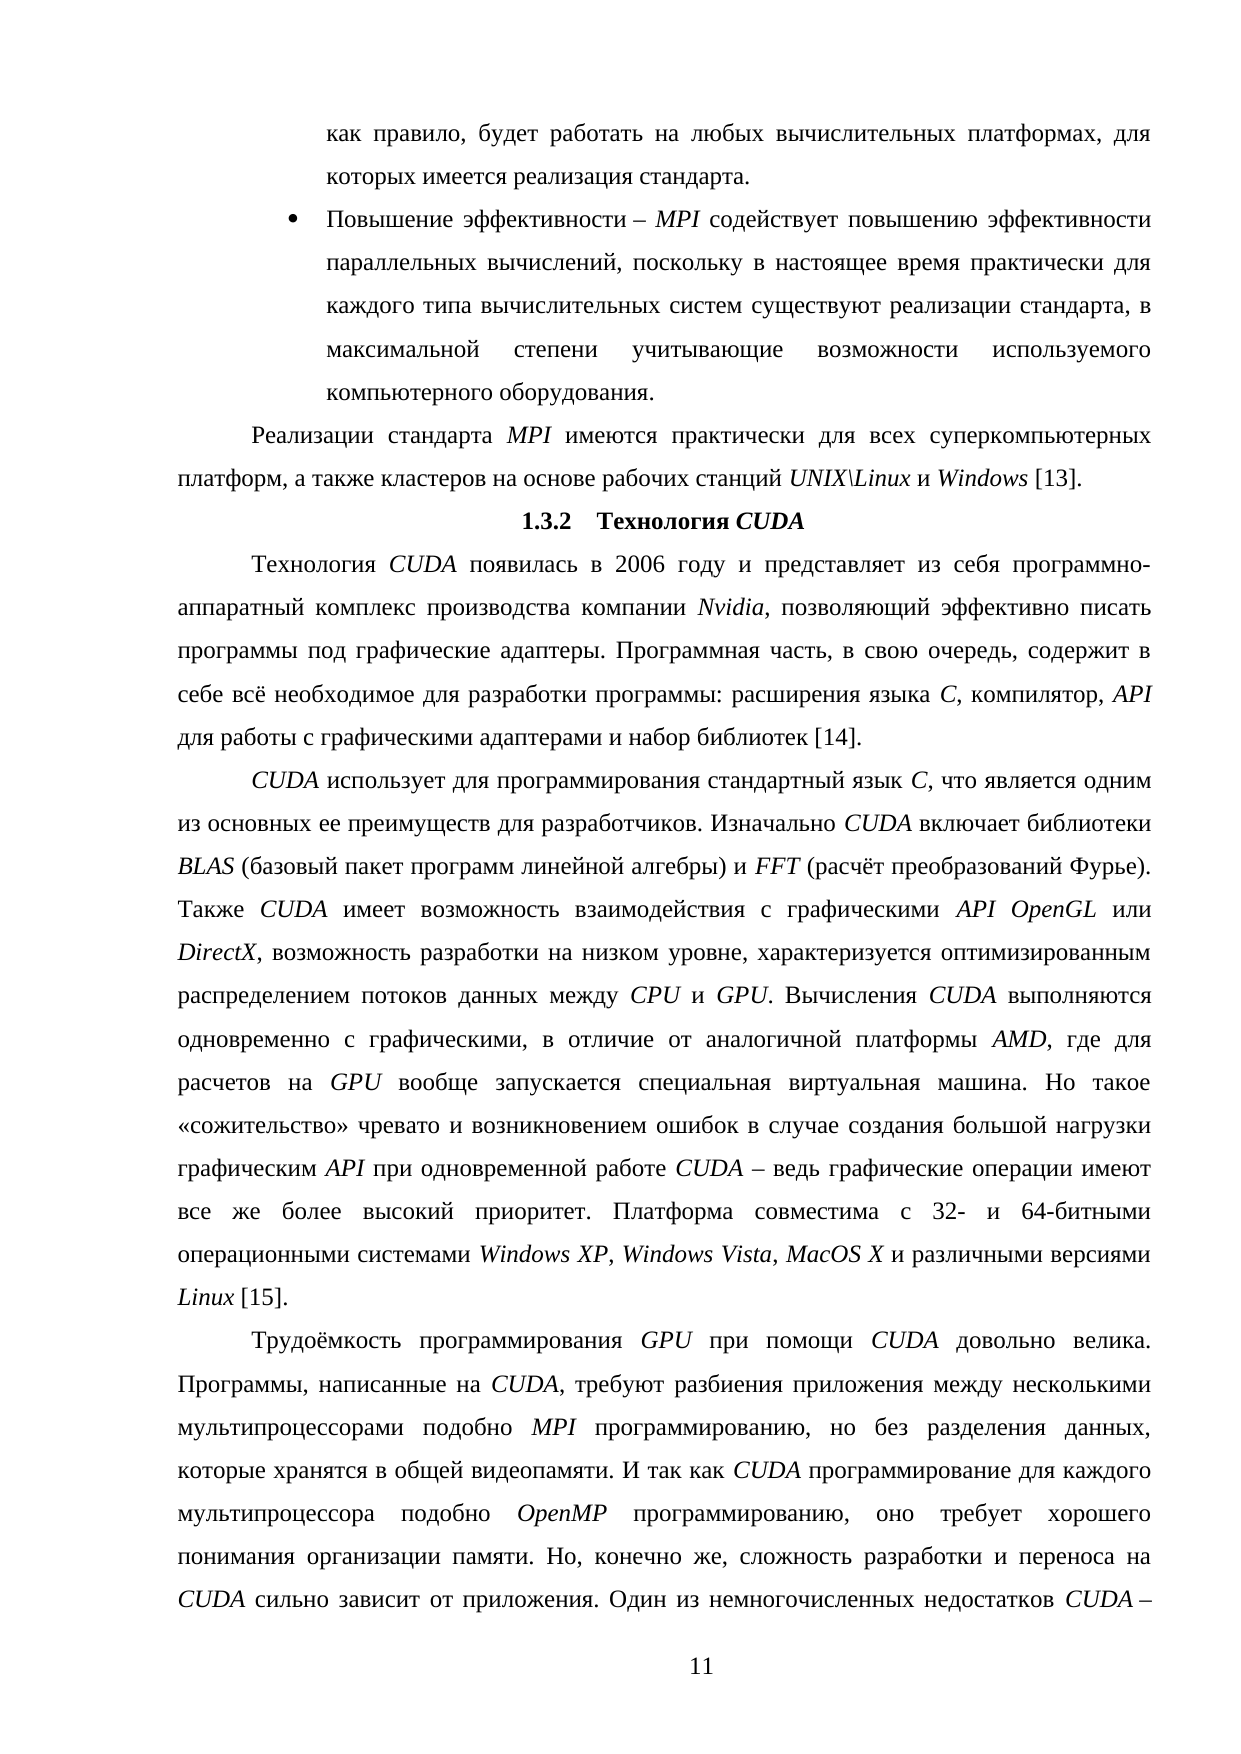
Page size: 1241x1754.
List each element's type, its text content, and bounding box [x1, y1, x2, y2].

subtitle Технология CUDA [177, 506, 1152, 535]
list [288, 118, 1152, 190]
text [177, 1326, 1152, 1613]
list Повышение эффективности – MPI содействует повышению эффективности параллельных вычислений, поскольку в настоящее время практически для каждого типа вычислительных систем существуют реализации стандарта, в максимальной степени учитывающие возможности используемого компьютерного оборудования. [288, 204, 1152, 406]
text CUDA использует для программирования стандартный язык C, что является одним из основных ее преимуществ для разработчиков. Изначально CUDA включает библиотеки BLAS (базовый пакет программ линейной алгебры) и FFT (расчёт преобразований Фурье). Также CUDA имеет возможность взаимодействия с графическими API OpenGL или DirectX, возможность разработки на низком уровне, характеризуется оптимизированным распределением потоков данных между CPU и GPU. Вычисления CUDA выполняются одновременно с графическими, в отличие от аналогичной платформы AMD, где для расчетов на GPU вообще запускается специальная виртуальная машина. Но такое «сожительство» чревато и возникновением ошибок в случае создания большой нагрузки графическим API при одновременной работе CUDA – ведь графические операции имеют все же более высокий приоритет. Платформа совместима с 32- и 64-битными операционными системами Windows XP, Windows Vista, MacOS X и различными версиями Linux [15]. [177, 765, 1152, 1311]
text Реализации стандарта MPI имеются практически для всех суперкомпьютерных платформ, а также кластеров на основе рабочих станций UNIX\Linux и Windows [13]. [177, 420, 1152, 492]
text Технология CUDA появилась в 2006 году и представляет из себя программно-аппаратный комплекс производства компании Nvidia, позволяющий эффективно писать программы под графические адаптеры. Программная часть, в свою очередь, содержит в себе всё необходимое для разработки программы: расширения языка С, компилятор, API для работы с графическими адаптерами и набор библиотек [14]. [177, 549, 1152, 751]
